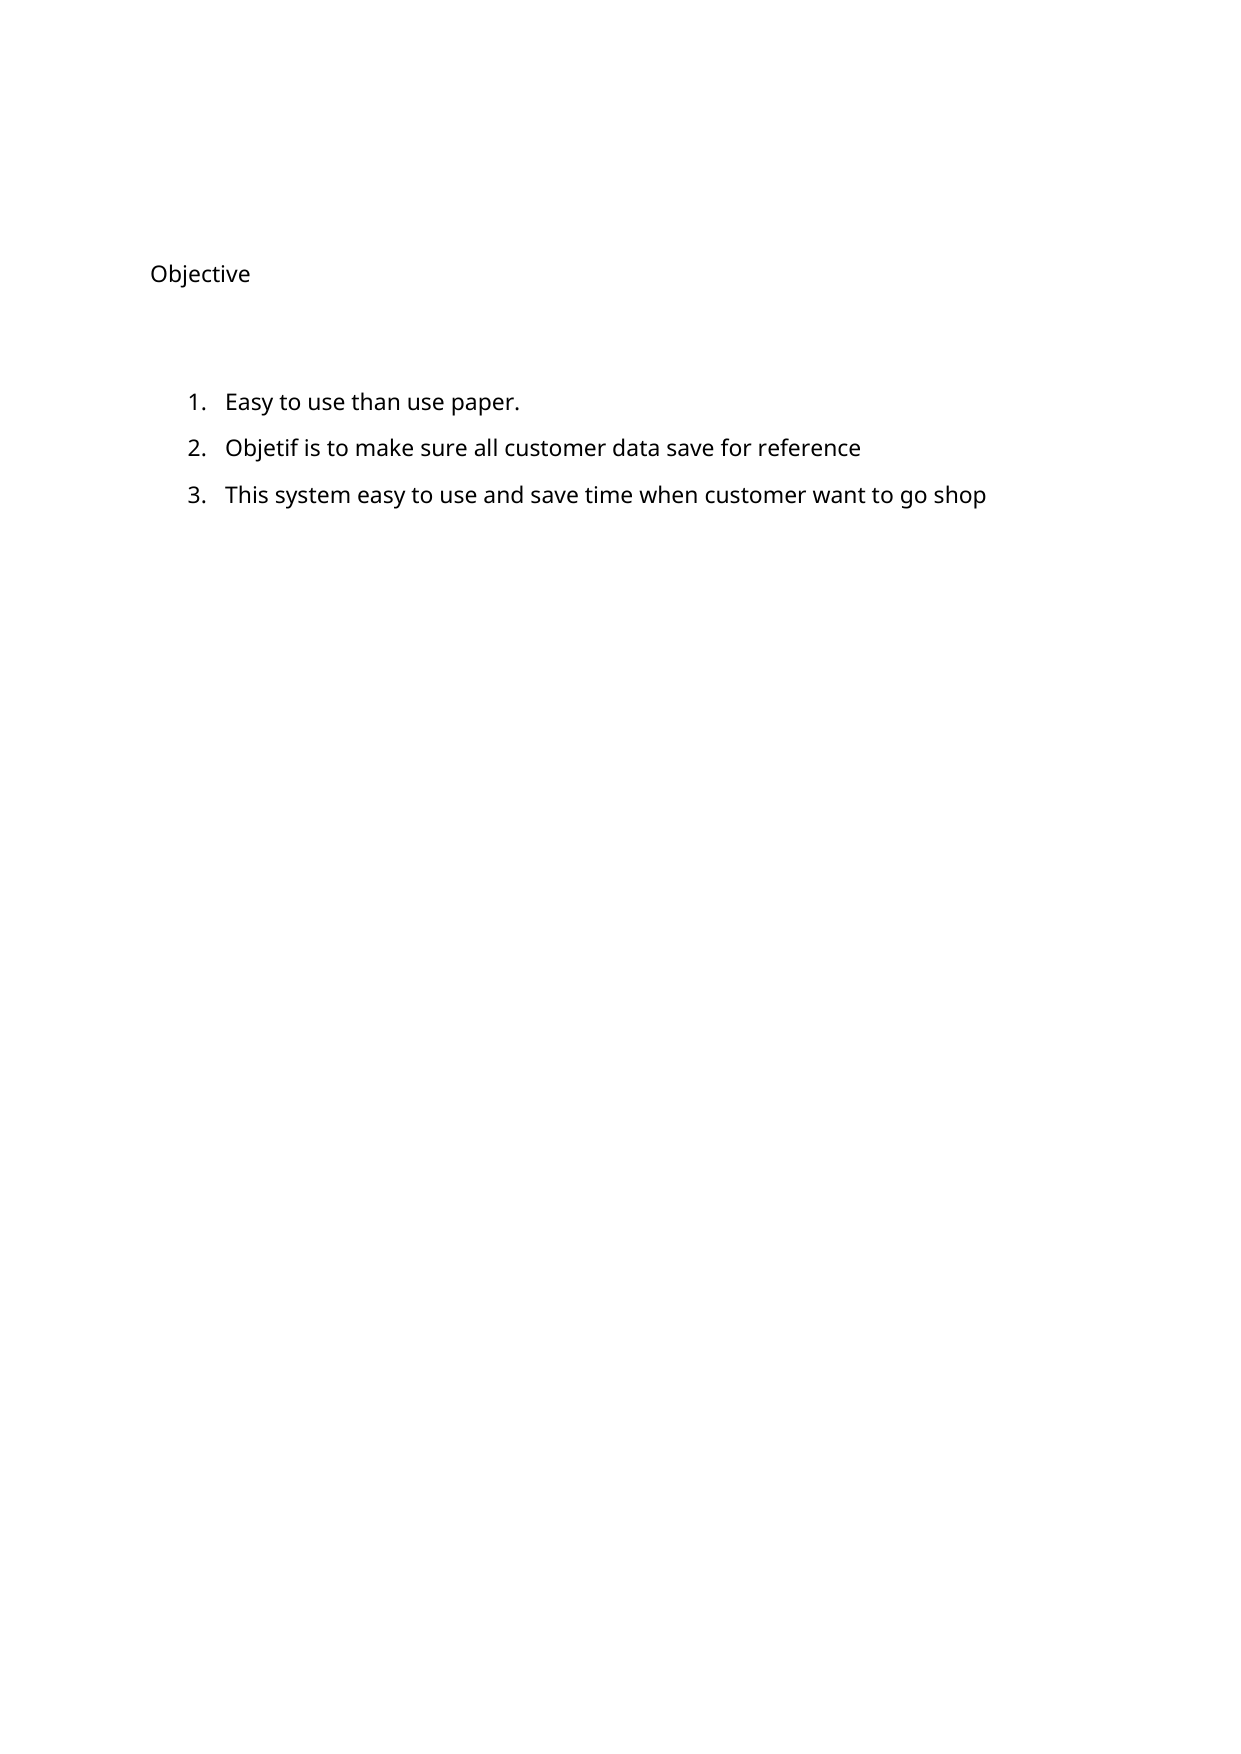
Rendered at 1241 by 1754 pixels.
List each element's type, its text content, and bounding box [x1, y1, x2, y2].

list Objetif is to make sure all customer data save for reference [187, 432, 1090, 464]
text Objective [150, 258, 1090, 290]
list Easy to use than use paper. [187, 386, 1090, 417]
list This system easy to use and save time when customer want to go shop [187, 479, 1090, 511]
